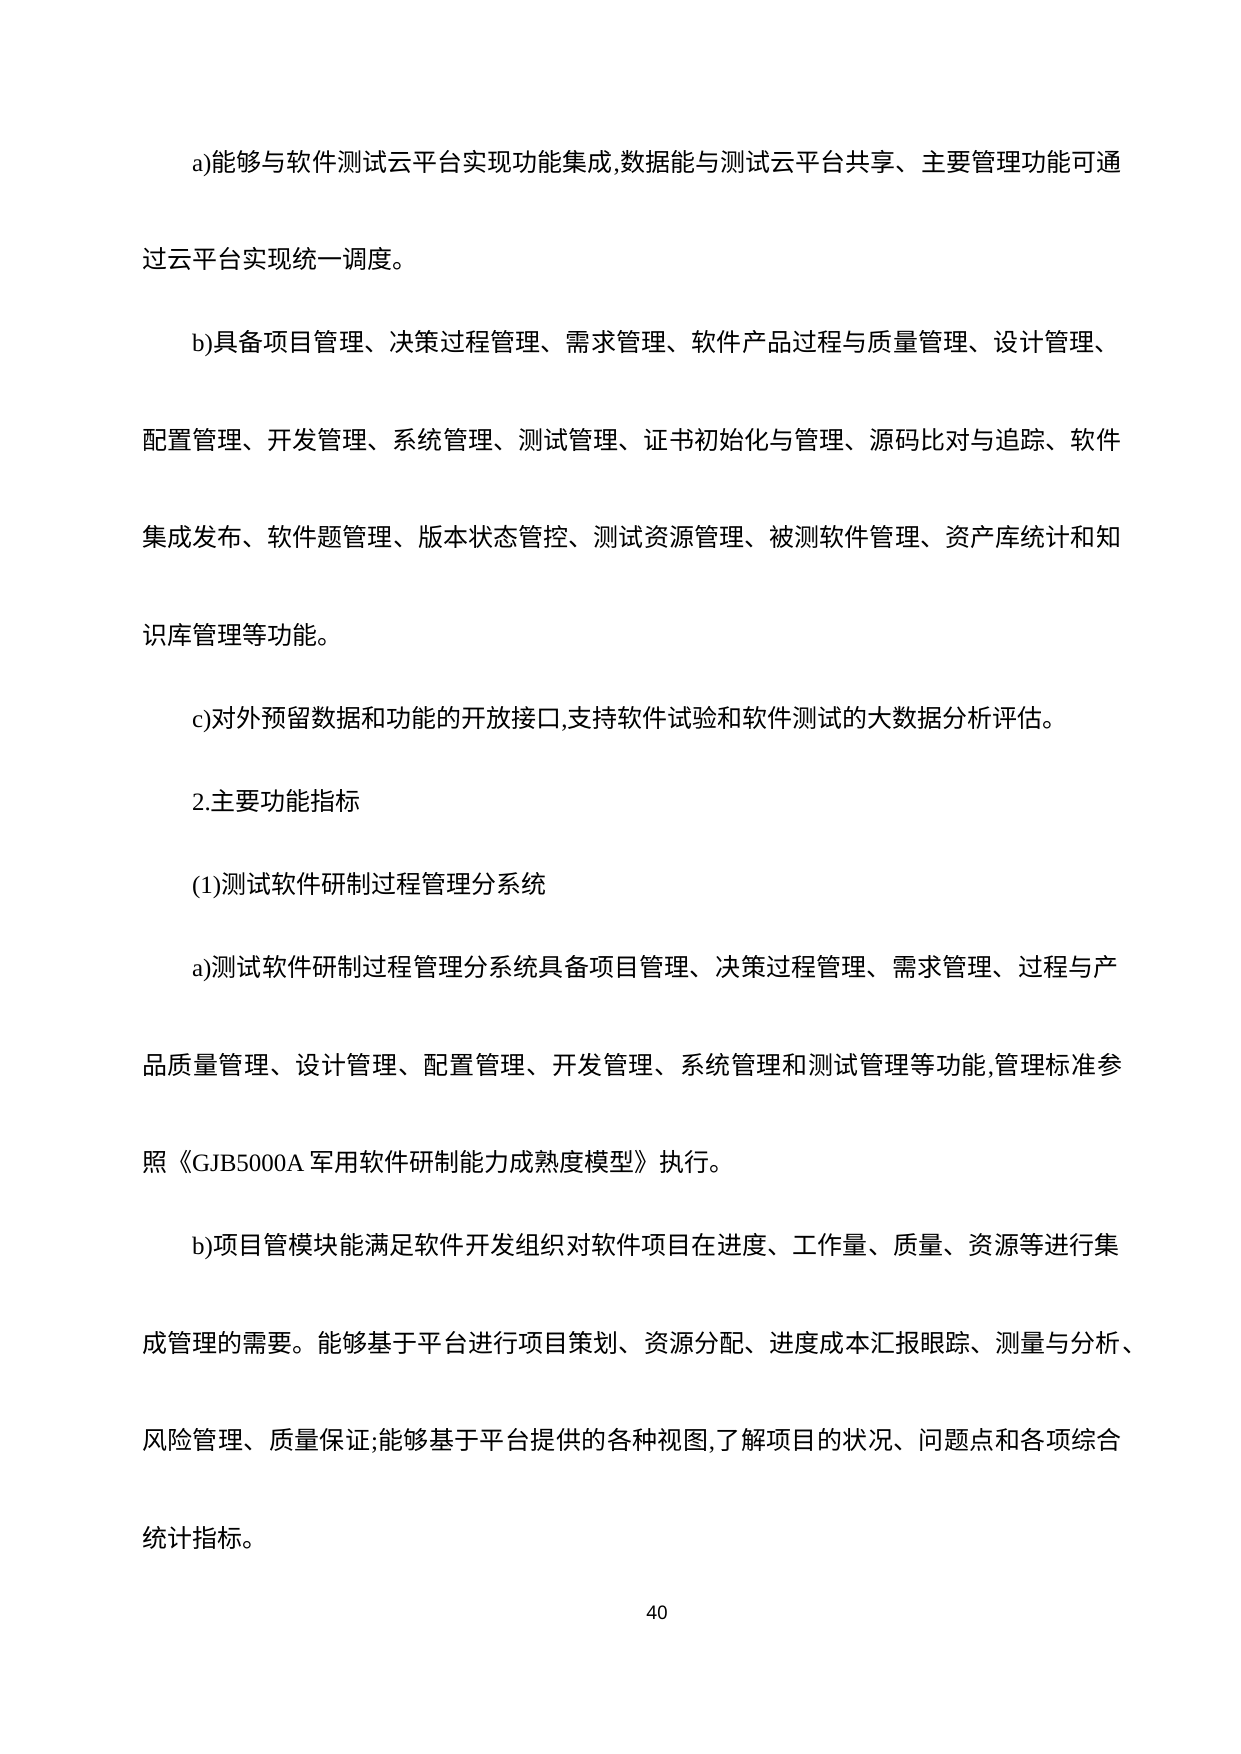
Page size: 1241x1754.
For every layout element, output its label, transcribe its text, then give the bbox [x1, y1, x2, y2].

text a)能够与软件测试云平台实现功能集成,数据能与测试云平台共享、主要管理功能可通过云平台实现统一调度。 [142, 128, 1122, 290]
text a)测试软件研制过程管理分系统具备项目管理、决策过程管理、需求管理、过程与产品质量管理、设计管理、配置管理、开发管理、系统管理和测试管理等功能,管理标准参照《GJB5000A军用软件研制能力成熟度模型》执行。 [142, 933, 1122, 1193]
text (1)测试软件研制过程管理分系统 [142, 850, 1122, 915]
text b)项目管模块能满足软件开发组织对软件项目在进度、工作量、质量、资源等进行集成管理的需要。能够基于平台进行项目策划、资源分配、进度成本汇报眼踪、测量与分析、风险管理、质量保证;能够基于平台提供的各种视图,了解项目的状况、问题点和各项综合统计指标。 [142, 1211, 1122, 1569]
text 2.主要功能指标 [142, 767, 1122, 832]
text b)具备项目管理、决策过程管理、需求管理、软件产品过程与质量管理、设计管理、配置管理、开发管理、系统管理、测试管理、证书初始化与管理、源码比对与追踪、软件集成发布、软件题管理、版本状态管控、测试资源管理、被测软件管理、资产库统计和知识库管理等功能。 [142, 308, 1122, 666]
text c)对外预留数据和功能的开放接口,支持软件试验和软件测试的大数据分析评估。 [142, 684, 1122, 749]
